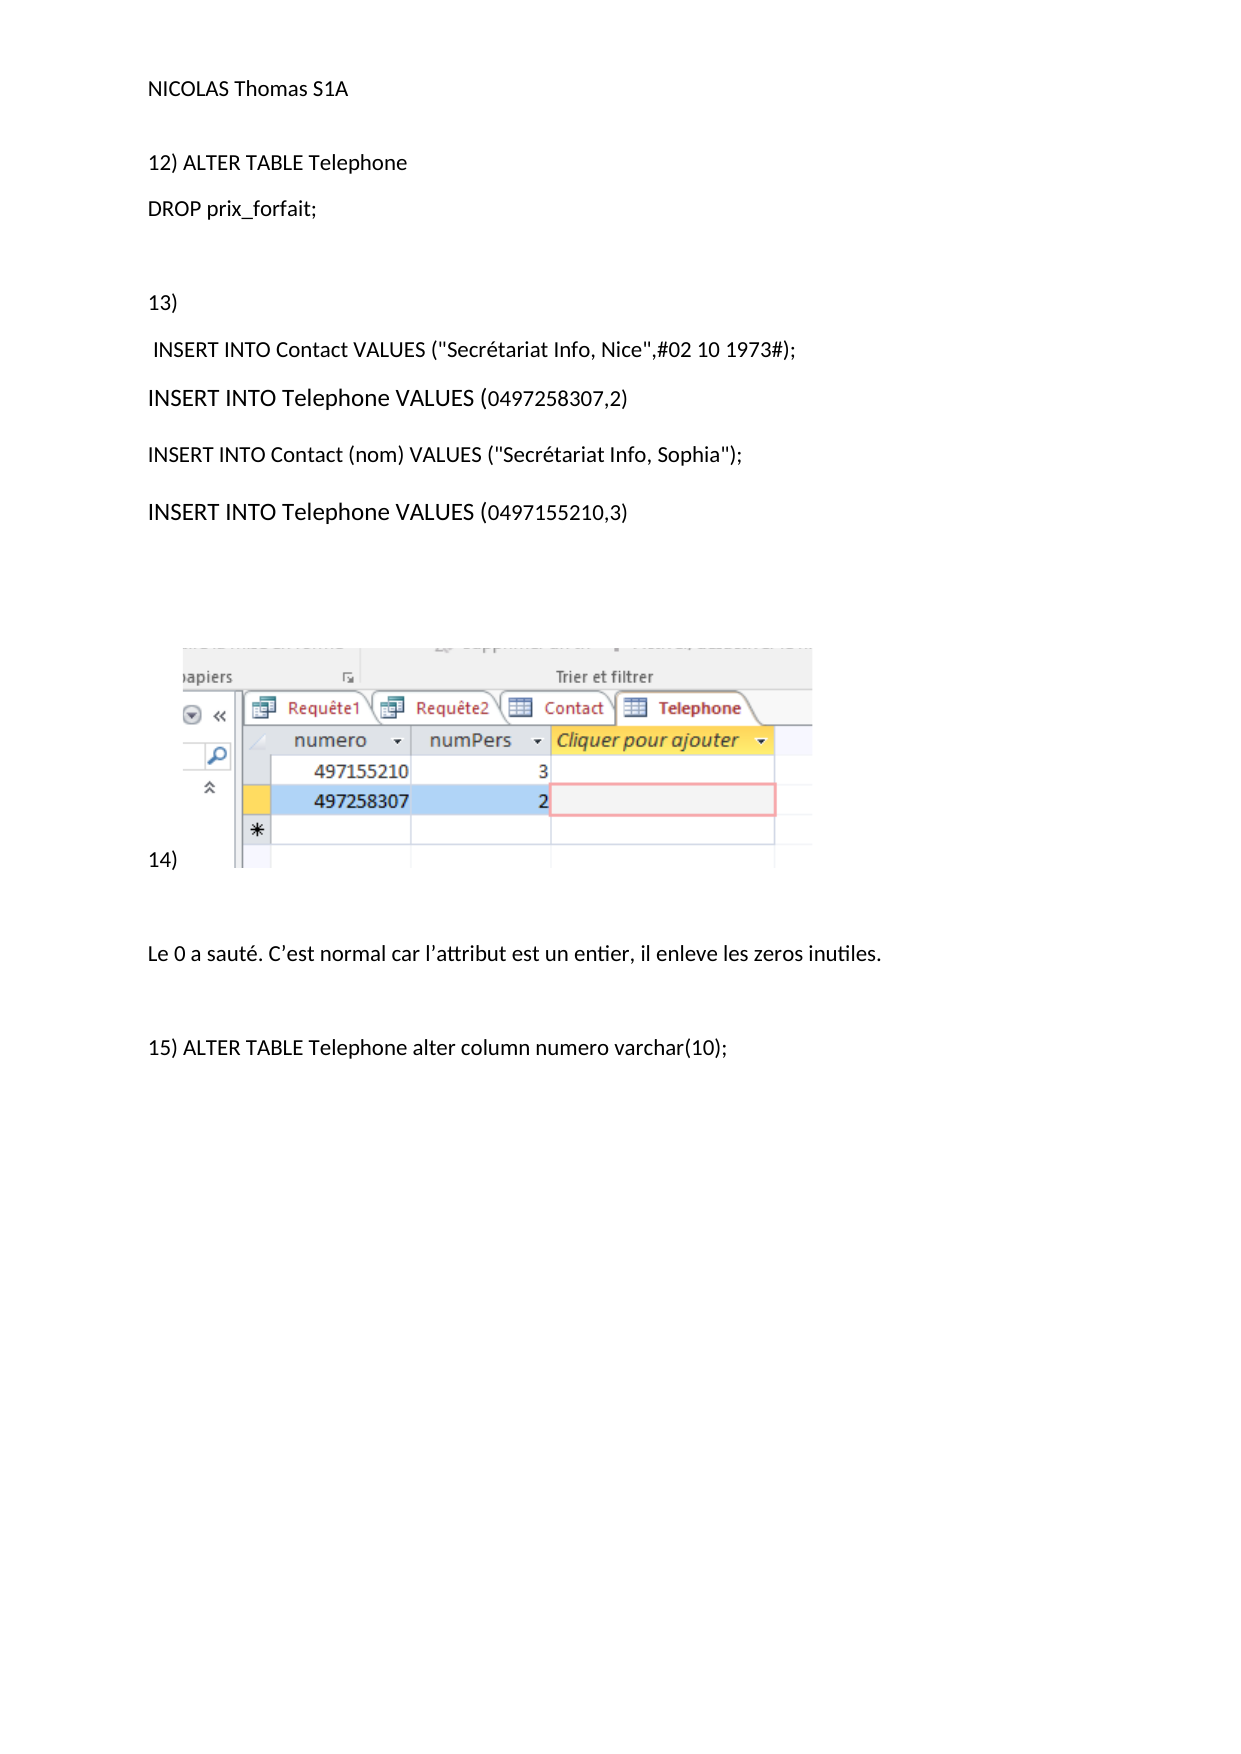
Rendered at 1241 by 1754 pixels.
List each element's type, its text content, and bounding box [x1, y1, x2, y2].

text 13) [148, 288, 1093, 316]
text INSERT INTO Telephone VALUES (0497258307,2) [148, 382, 1093, 412]
text INSERT INTO Telephone VALUES (0497155210,3) [148, 497, 1093, 527]
text 12) ALTER TABLE Telephone [148, 148, 1093, 176]
text INSERT INTO Contact (nom) VALUES ("Secrétariat Info, Sophia"); [148, 441, 1093, 468]
picture [182, 648, 813, 868]
text INSERT INTO Contact VALUES ("Secrétariat Info, Nice",#02 10 1973#); [148, 335, 1093, 363]
text Le 0 a sauté. C’est normal car l’attribut est un entier, il enleve les zeros inutiles. [148, 939, 1093, 967]
text DROP prix_forfait; [148, 194, 1093, 222]
text 15) ALTER TABLE Telephone alter column numero varchar(10); [148, 1033, 1093, 1061]
